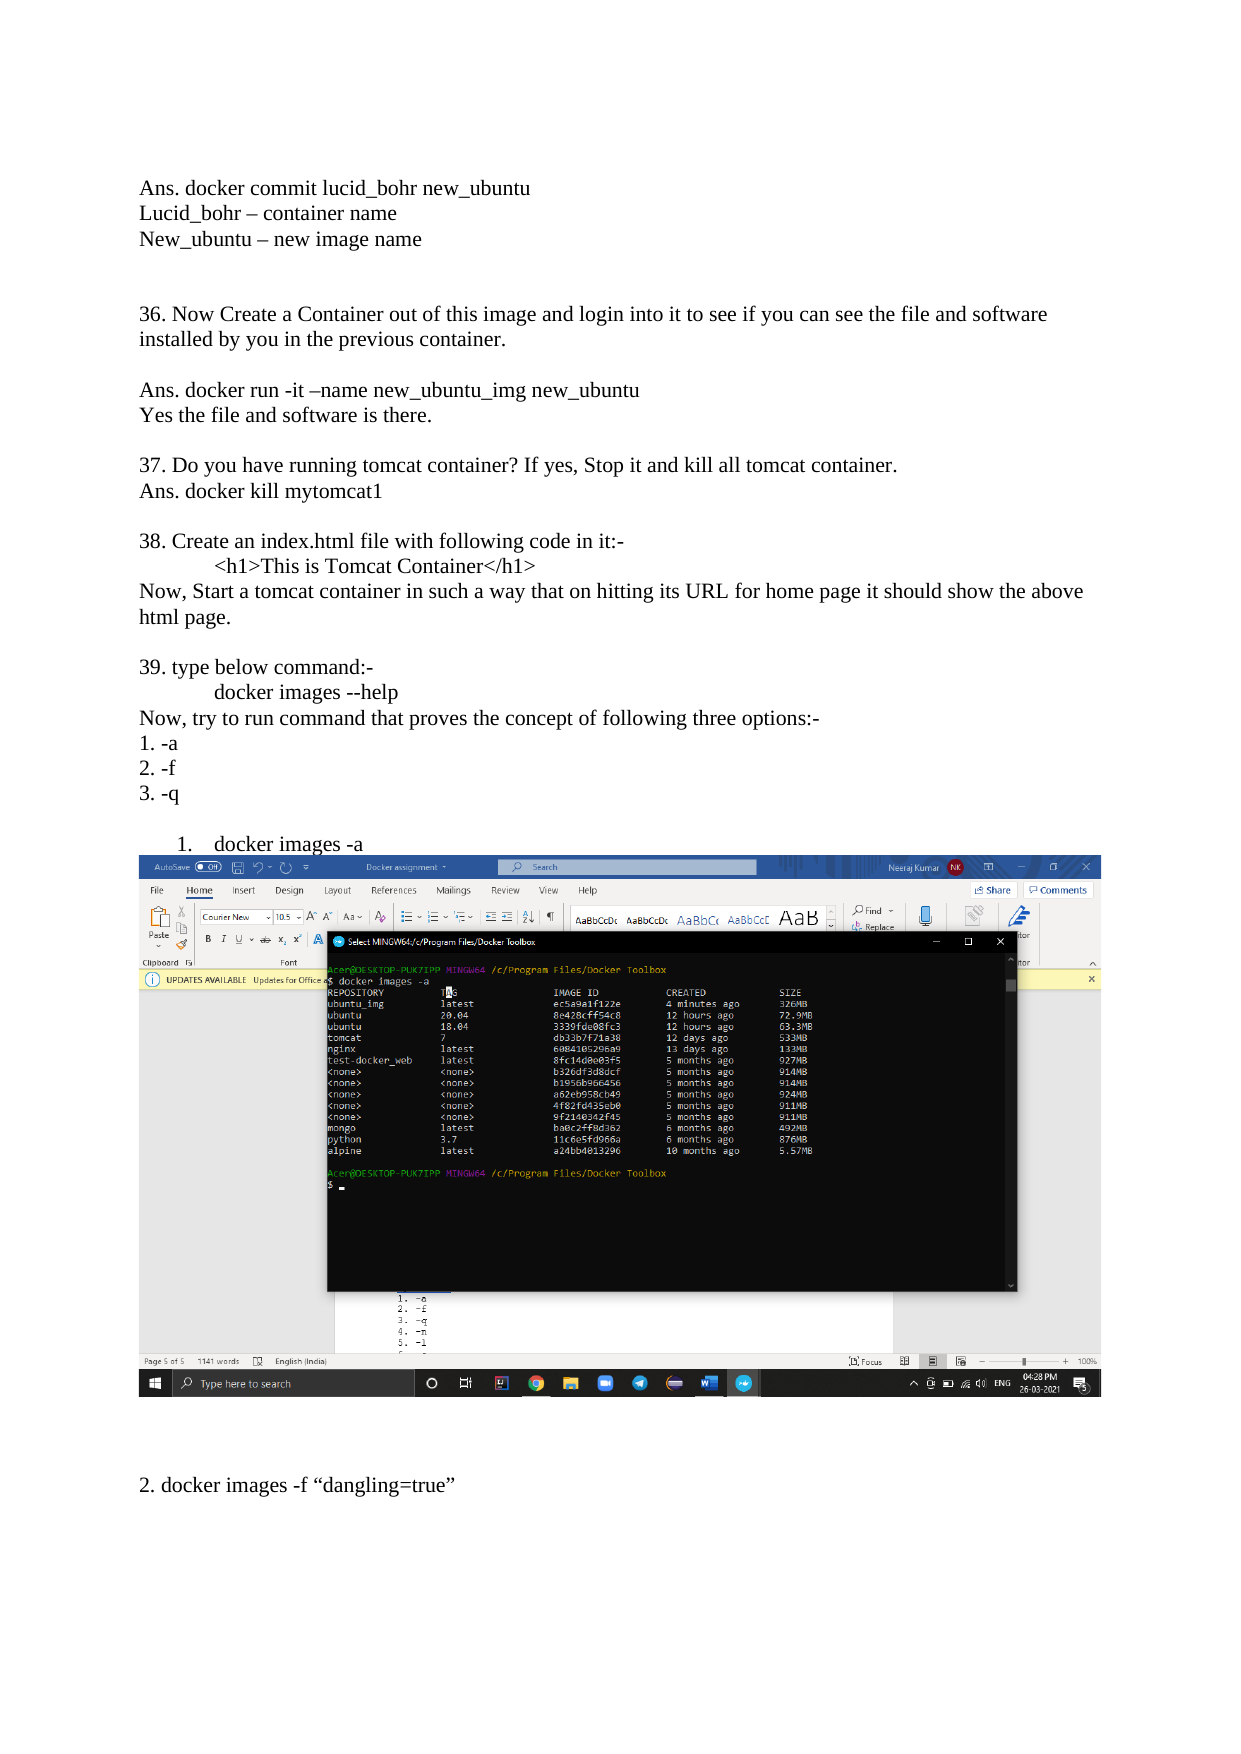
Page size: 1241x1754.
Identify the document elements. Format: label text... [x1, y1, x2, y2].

text Now, try to run command that proves the concept of following three options:- [139, 704, 1101, 730]
text Now, Start a tomcat container in such a way that on hitting its URL for home page it should show the above html page. [139, 578, 1101, 629]
text Ans. docker commit lucid_bohr new_ubuntu [139, 175, 1101, 200]
text 36. Now Create a Container out of this image and login into it to see if you can see the file and software installed by you in the previous container. [139, 301, 1101, 352]
text 2. docker images -f “dangling=true” [139, 1472, 1101, 1498]
text docker images --help [139, 679, 1101, 704]
text 2. -f [139, 755, 1101, 780]
text Ans. docker run -it –name new_ubuntu_img new_ubuntu [139, 377, 1101, 402]
list docker images -a [176, 831, 1101, 855]
text 38. Create an index.html file with following code in it:- [139, 528, 1101, 553]
text 37. Do you have running tomcat container? If yes, Stop it and kill all tomcat container. [139, 452, 1101, 478]
text New_ubuntu – new image name [139, 226, 1101, 251]
text Lucid_bohr – container name [139, 200, 1101, 226]
text 3. -q [139, 780, 1101, 805]
picture [138, 855, 1102, 1397]
text Ans. docker kill mytomcat1 [139, 478, 1101, 503]
text Yes the file and software is there. [139, 402, 1101, 427]
text 39. type below command:- [139, 654, 1101, 679]
text <h1>This is Tomcat Container</h1> [139, 553, 1101, 578]
text 1. -a [139, 730, 1101, 755]
